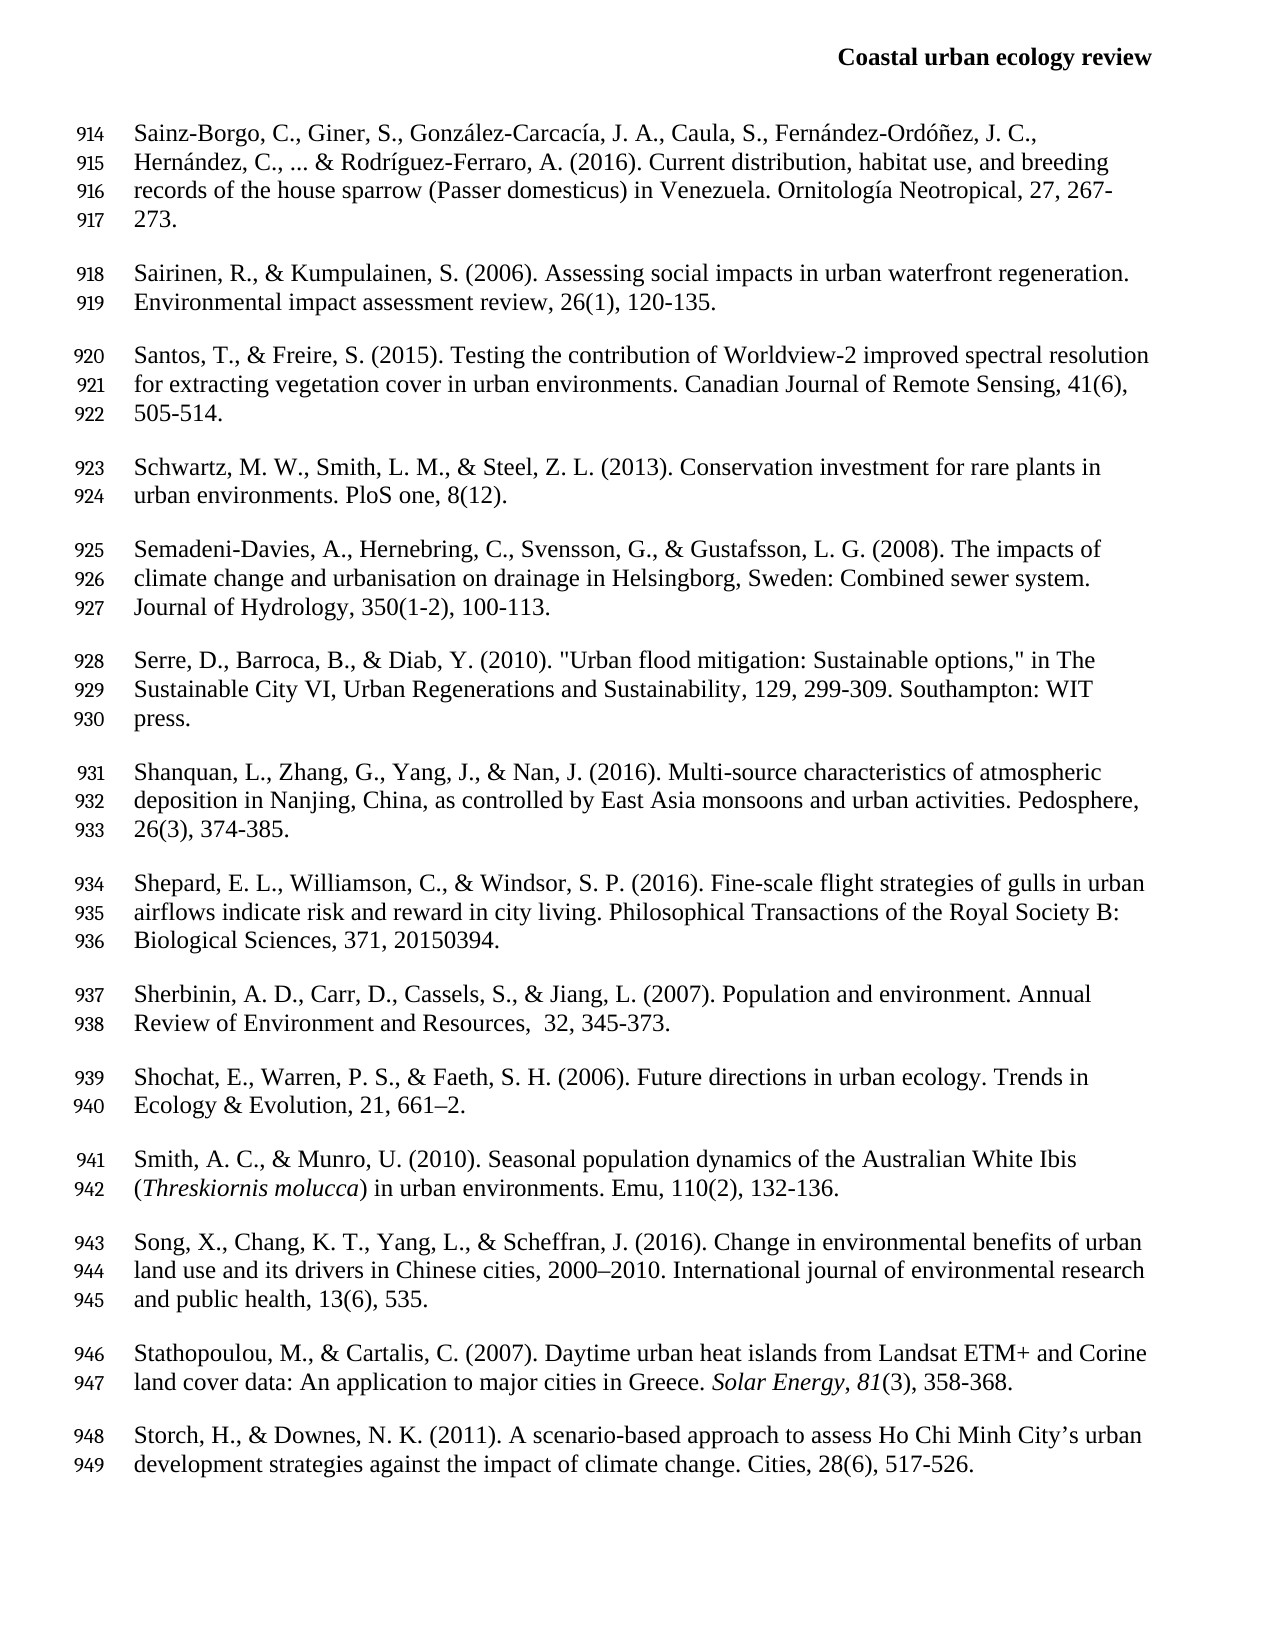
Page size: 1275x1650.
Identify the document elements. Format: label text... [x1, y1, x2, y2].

text Sairinen, R., & Kumpulainen, S. (2006). Assessing social impacts in urban waterfront regeneration. Environmental impact assessment review, 26(1), 120-135. [133, 258, 1152, 316]
text Shepard, E. L., Williamson, C., & Windsor, S. P. (2016). Fine-scale flight strategies of gulls in urban airflows indicate risk and reward in city living. Philosophical Transactions of the Royal Society B: Biological Sciences, 371, 20150394. [133, 868, 1152, 954]
text Semadeni-Davies, A., Hernebring, C., Svensson, G., & Gustafsson, L. G. (2008). The impacts of climate change and urbanisation on drainage in Helsingborg, Sweden: Combined sewer system. Journal of Hydrology, 350(1-2), 100-113. [133, 534, 1152, 621]
text Storch, H., & Downes, N. K. (2011). A scenario-based approach to assess Ho Chi Minh City’s urban development strategies against the impact of climate change. Cities, 28(6), 517-526. [133, 1421, 1152, 1478]
text Stathopoulou, M., & Cartalis, C. (2007). Daytime urban heat islands from Landsat ETM+ and Corine land cover data: An application to major cities in Greece. Solar Energy, 81(3), 358-368. [133, 1338, 1152, 1396]
text Schwartz, M. W., Smith, L. M., & Steel, Z. L. (2013). Conservation investment for rare plants in urban environments. PloS one, 8(12). [133, 452, 1152, 509]
text Shanquan, L., Zhang, G., Yang, J., & Nan, J. (2016). Multi-source characteristics of atmospheric deposition in Nanjing, China, as controlled by East Asia monsoons and urban activities. Pedosphere, 26(3), 374-385. [133, 757, 1152, 843]
text Song, X., Chang, K. T., Yang, L., & Scheffran, J. (2016). Change in environmental benefits of urban land use and its drivers in Chinese cities, 2000–2010. International journal of environmental research and public health, 13(6), 535. [133, 1227, 1152, 1313]
text Smith, A. C., & Munro, U. (2010). Seasonal population dynamics of the Australian White Ibis (Threskiornis molucca) in urban environments. Emu, 110(2), 132-136. [133, 1144, 1152, 1202]
text Sainz-Borgo, C., Giner, S., González-Carcacía, J. A., Caula, S., Fernández-Ordóñez, J. C., Hernández, C., ... & Rodríguez-Ferraro, A. (2016). Current distribution, habitat use, and breeding records of the house sparrow (Passer domesticus) in Venezuela. Ornitología Neotropical, 27, 267-273. [133, 118, 1152, 233]
text Santos, T., & Freire, S. (2015). Testing the contribution of Worldview-2 improved spectral resolution for extracting vegetation cover in urban environments. Canadian Journal of Remote Sensing, 41(6), 505-514. [133, 341, 1152, 427]
text Serre, D., Barroca, B., & Diab, Y. (2010). "Urban flood mitigation: Sustainable options," in The Sustainable City VI, Urban Regenerations and Sustainability, 129, 299-309. Southampton: WIT press. [133, 646, 1152, 732]
text Shochat, E., Warren, P. S., & Faeth, S. H. (2006). Future directions in urban ecology. Trends in Ecology & Evolution, 21, 661–2. [133, 1062, 1152, 1119]
text Sherbinin, A. D., Carr, D., Cassels, S., & Jiang, L. (2007). Population and environment. Annual Review of Environment and Resources, 32, 345-373. [133, 979, 1152, 1037]
